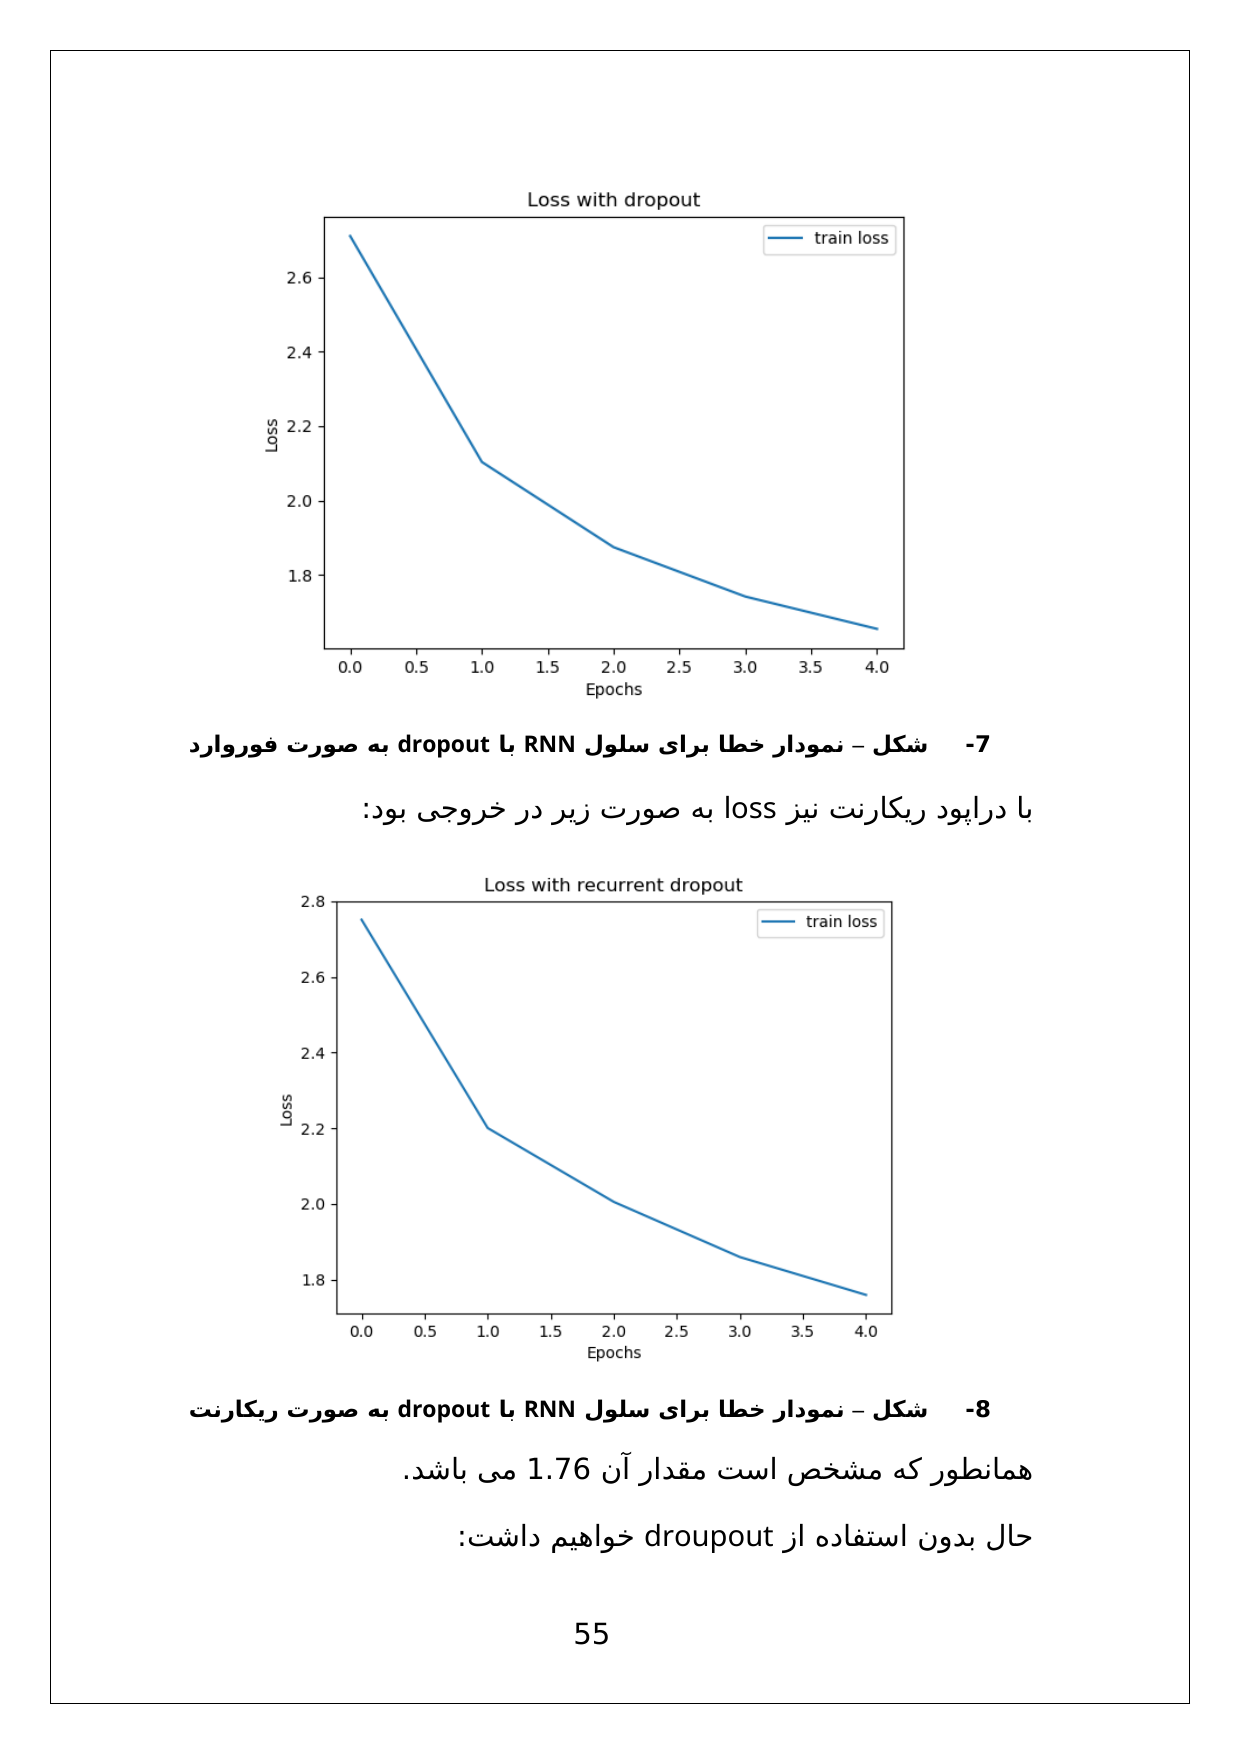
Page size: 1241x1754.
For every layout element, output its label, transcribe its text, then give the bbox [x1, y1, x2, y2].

text همانطور که مشخص است مقدار آن 1.76 می باشد. [150, 1452, 1063, 1486]
list شکل – نمودار خطا برای سلول RNN با dropout به صورت فوروارد [150, 728, 1004, 759]
text با دراپود ریکارنت نیز loss به صورت زیر در خروجی بود: [150, 787, 1063, 827]
list شکل – نمودار خطا برای سلول RNN با dropout به صورت ریکارنت [150, 1393, 1004, 1424]
text حال بدون استفاده از droupout خواهیم داشت: [150, 1516, 1063, 1555]
picture [262, 177, 921, 701]
picture [277, 859, 907, 1366]
